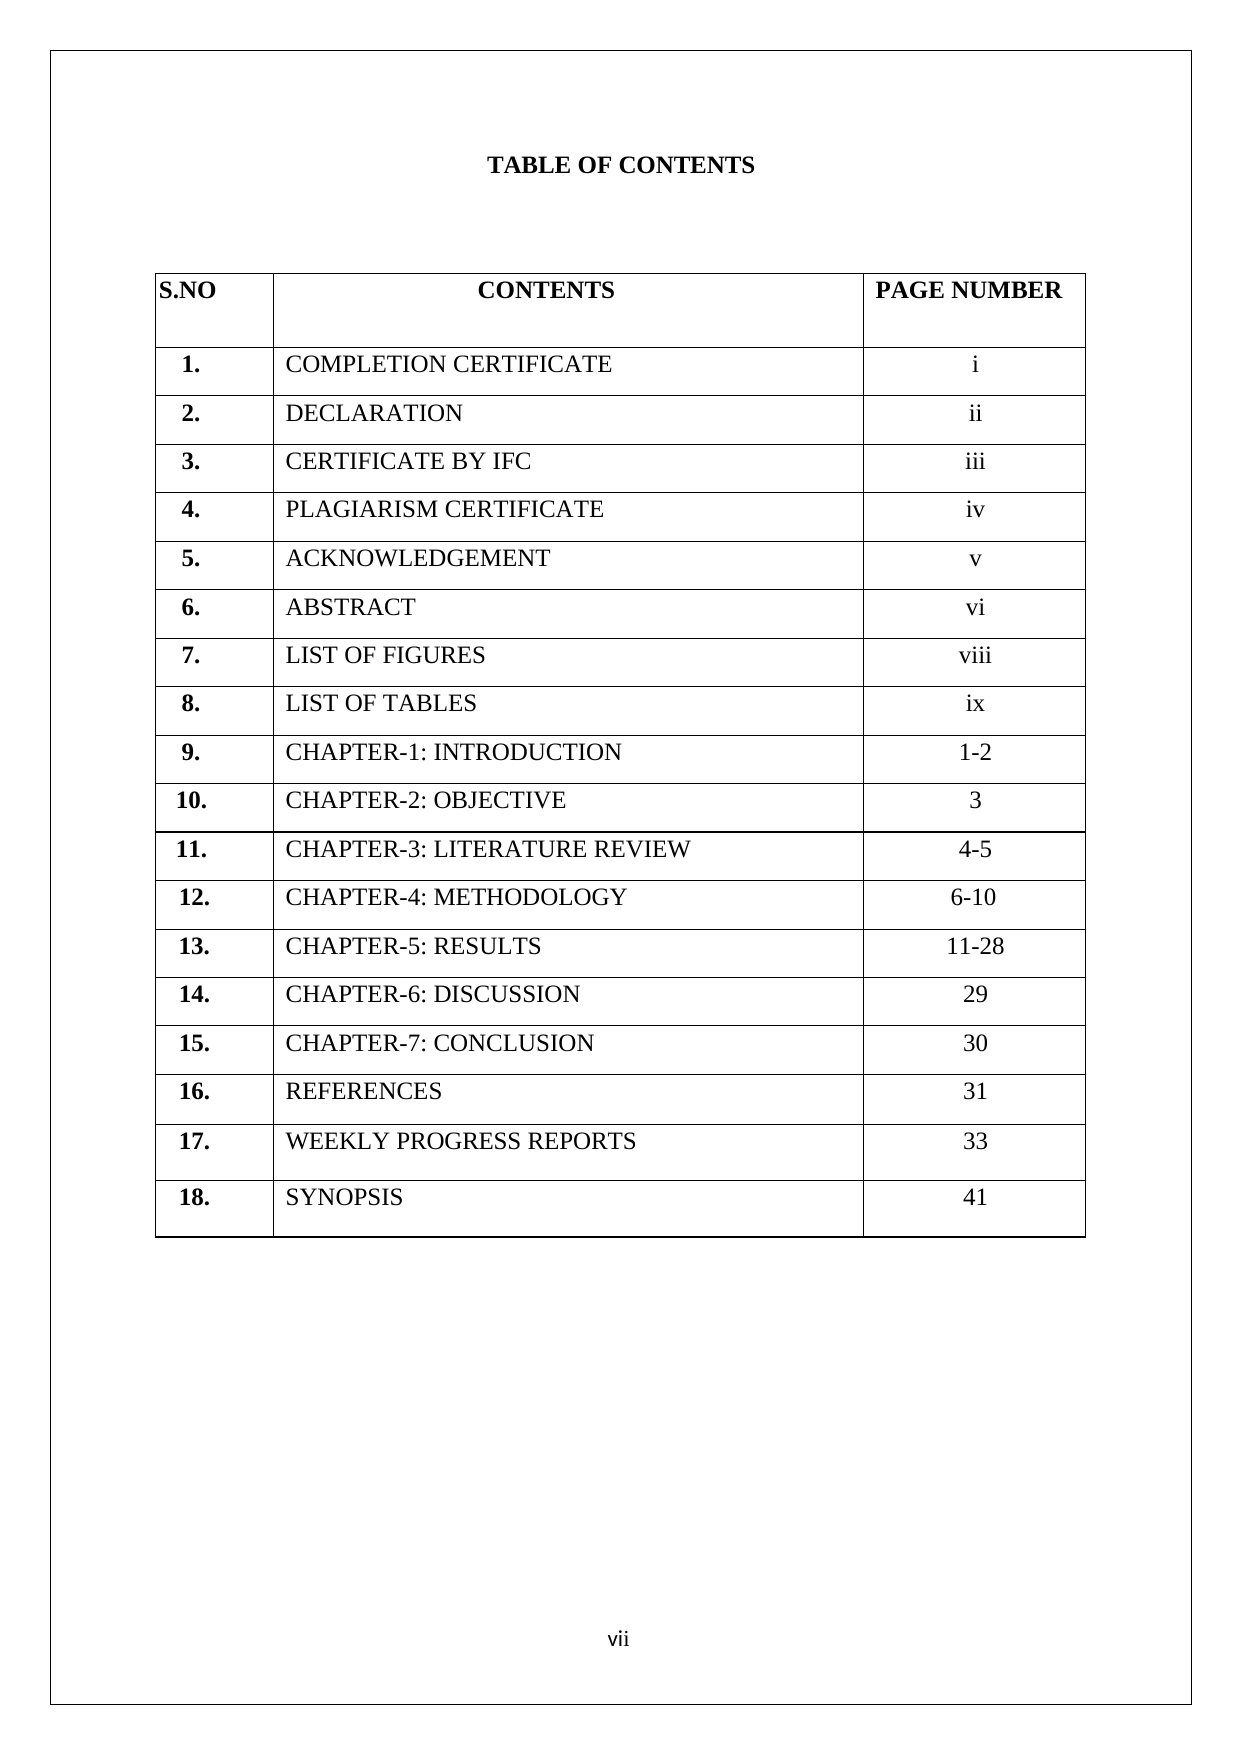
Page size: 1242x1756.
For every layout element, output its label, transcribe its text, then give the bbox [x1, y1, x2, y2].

table_cell viii [864, 639, 1085, 686]
table_cell 11-28 [864, 930, 1085, 977]
table_cell 2. [156, 396, 273, 444]
table_cell 17. [156, 1125, 273, 1180]
table_header S.NO [156, 274, 273, 347]
table_cell iii [864, 445, 1085, 492]
table_cell 10. [156, 784, 273, 831]
table_cell CHAPTER-7: CONCLUSION [274, 1026, 863, 1074]
table_cell vi [864, 590, 1085, 638]
table_cell 31 [864, 1075, 1085, 1123]
table_cell 16. [156, 1075, 273, 1123]
subtitle TABLE OF CONTENTS [115, 150, 1127, 178]
table_cell ii [864, 396, 1085, 444]
table_cell 11. [156, 833, 273, 880]
table_cell LIST OF FIGURES [274, 639, 863, 686]
table_cell 13. [156, 930, 273, 977]
table_cell 7. [156, 639, 273, 686]
table_cell 33 [864, 1125, 1085, 1180]
table_cell 12. [156, 881, 273, 928]
table_cell WEEKLY PROGRESS REPORTS [274, 1125, 863, 1180]
table_cell 1-2 [864, 736, 1085, 783]
table_header CONTENTS [274, 274, 863, 347]
table_cell REFERENCES [274, 1075, 863, 1123]
table_cell DECLARATION [274, 396, 863, 444]
table_cell 8. [156, 687, 273, 734]
table_cell 1. [156, 348, 273, 395]
table_cell 41 [864, 1181, 1085, 1236]
table_cell 29 [864, 978, 1085, 1025]
table_cell 5. [156, 542, 273, 589]
table_cell CHAPTER-2: OBJECTIVE [274, 784, 863, 831]
table_cell 9. [156, 736, 273, 783]
table_cell ABSTRACT [274, 590, 863, 638]
table_cell CHAPTER-1: INTRODUCTION [274, 736, 863, 783]
table_header PAGE NUMBER [864, 274, 1085, 347]
table_cell CHAPTER-6: DISCUSSION [274, 978, 863, 1025]
table_cell CERTIFICATE BY IFC [274, 445, 863, 492]
table_cell COMPLETION CERTIFICATE [274, 348, 863, 395]
table_cell 4-5 [864, 833, 1085, 880]
table_cell iv [864, 493, 1085, 541]
table_cell 4. [156, 493, 273, 541]
table_cell 6. [156, 590, 273, 638]
table_cell 14. [156, 978, 273, 1025]
table_cell CHAPTER-4: METHODOLOGY [274, 881, 863, 928]
table_cell 3. [156, 445, 273, 492]
table_cell LIST OF TABLES [274, 687, 863, 734]
table_cell 30 [864, 1026, 1085, 1074]
table_cell SYNOPSIS [274, 1181, 863, 1236]
table_cell ACKNOWLEDGEMENT [274, 542, 863, 589]
table_cell 18. [156, 1181, 273, 1236]
table_cell 6-10 [864, 881, 1085, 928]
table_cell CHAPTER-3: LITERATURE REVIEW [274, 833, 863, 880]
table_cell PLAGIARISM CERTIFICATE [274, 493, 863, 541]
table_cell 3 [864, 784, 1085, 831]
table_cell CHAPTER-5: RESULTS [274, 930, 863, 977]
table_cell v [864, 542, 1085, 589]
table_cell 15. [156, 1026, 273, 1074]
table_cell i [864, 348, 1085, 395]
table_cell ix [864, 687, 1085, 734]
